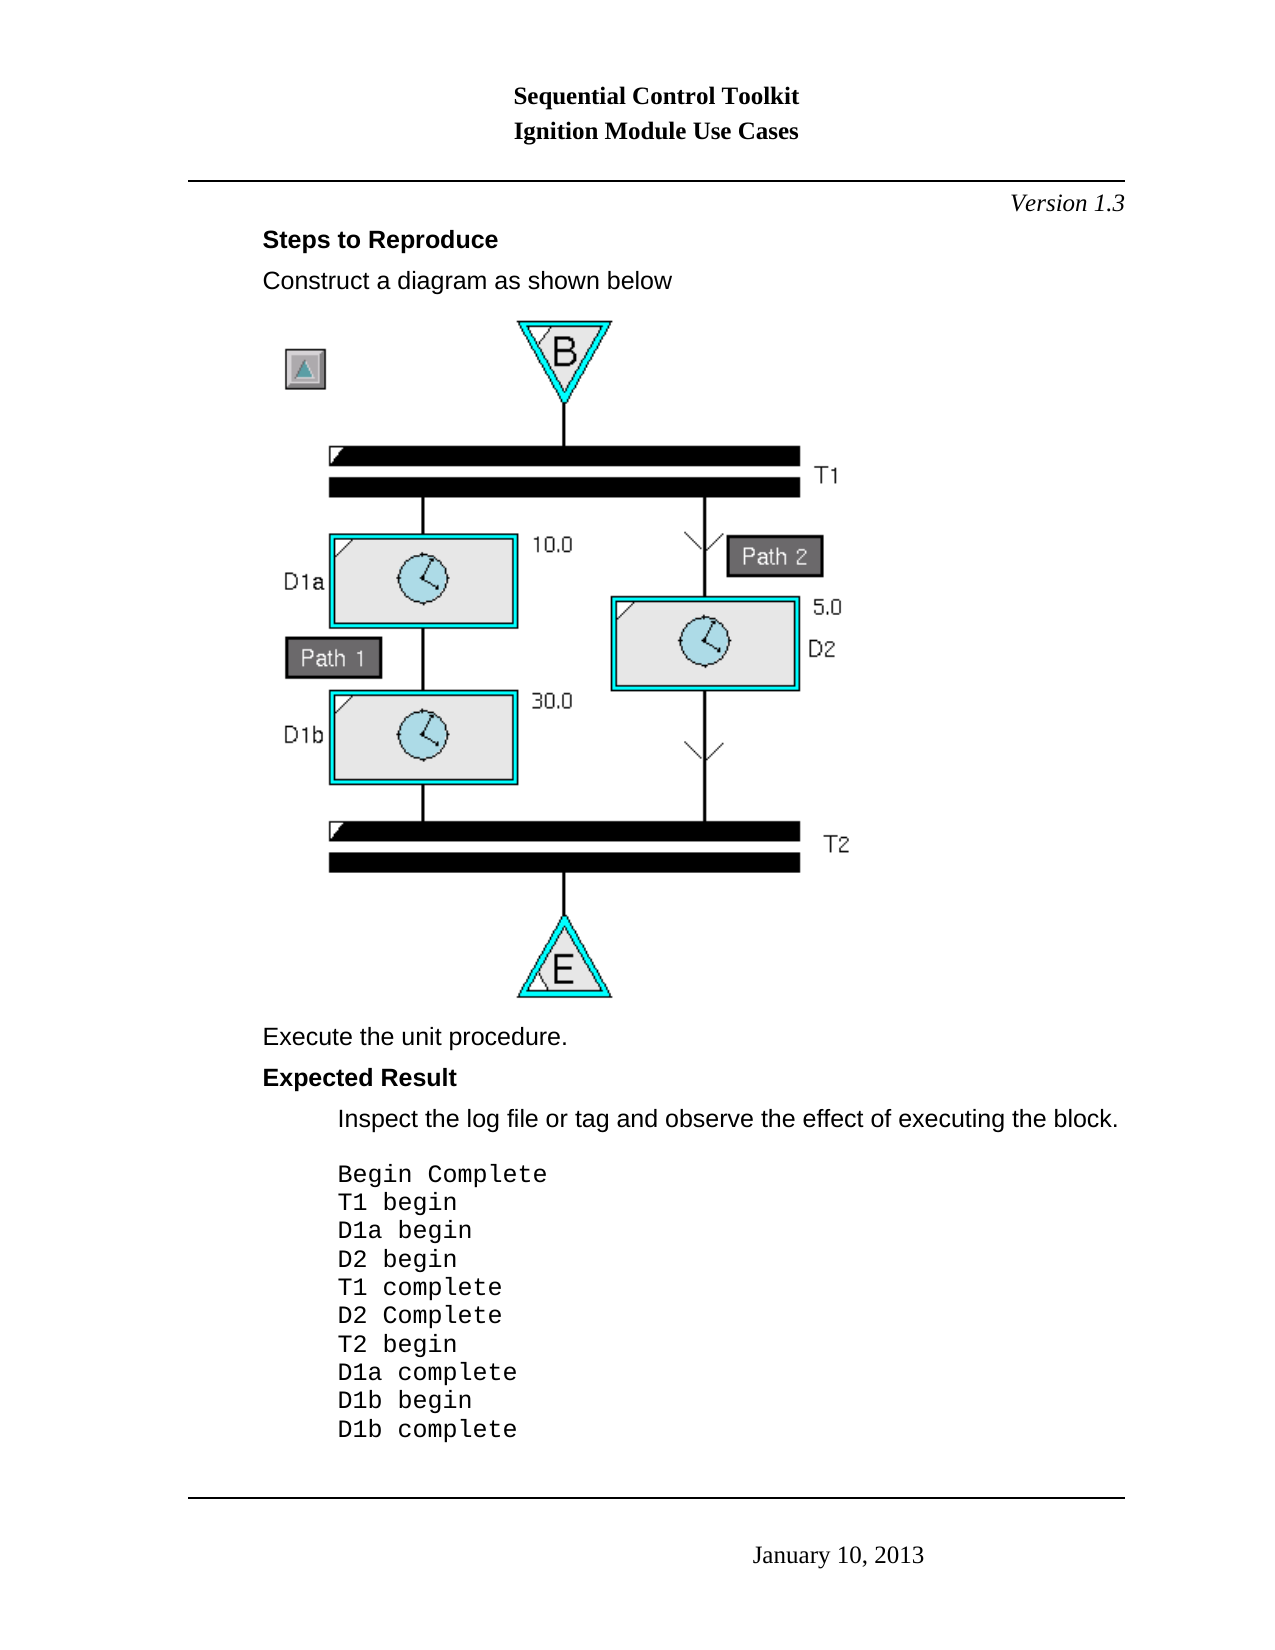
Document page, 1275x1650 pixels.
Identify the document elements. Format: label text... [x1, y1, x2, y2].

text T2 begin [337, 1331, 1125, 1359]
text D2 begin [337, 1246, 1125, 1274]
text Expected Result [262, 1063, 1125, 1092]
text D2 Complete [337, 1303, 1125, 1331]
text D1a begin [337, 1218, 1125, 1246]
text T1 complete [337, 1274, 1125, 1303]
text Execute the unit procedure. [262, 1022, 1125, 1050]
text Begin Complete [337, 1161, 1125, 1189]
text T1 begin [337, 1189, 1125, 1218]
text D1b begin [337, 1388, 1125, 1416]
text Steps to Reproduce [262, 225, 1125, 254]
text D1a complete [337, 1359, 1125, 1388]
text Inspect the log file or tag and observe the effect of executing the block. [337, 1104, 1125, 1133]
text Construct a diagram as shown below [262, 266, 1125, 295]
text D1b complete [337, 1416, 1125, 1444]
picture [262, 307, 863, 1009]
